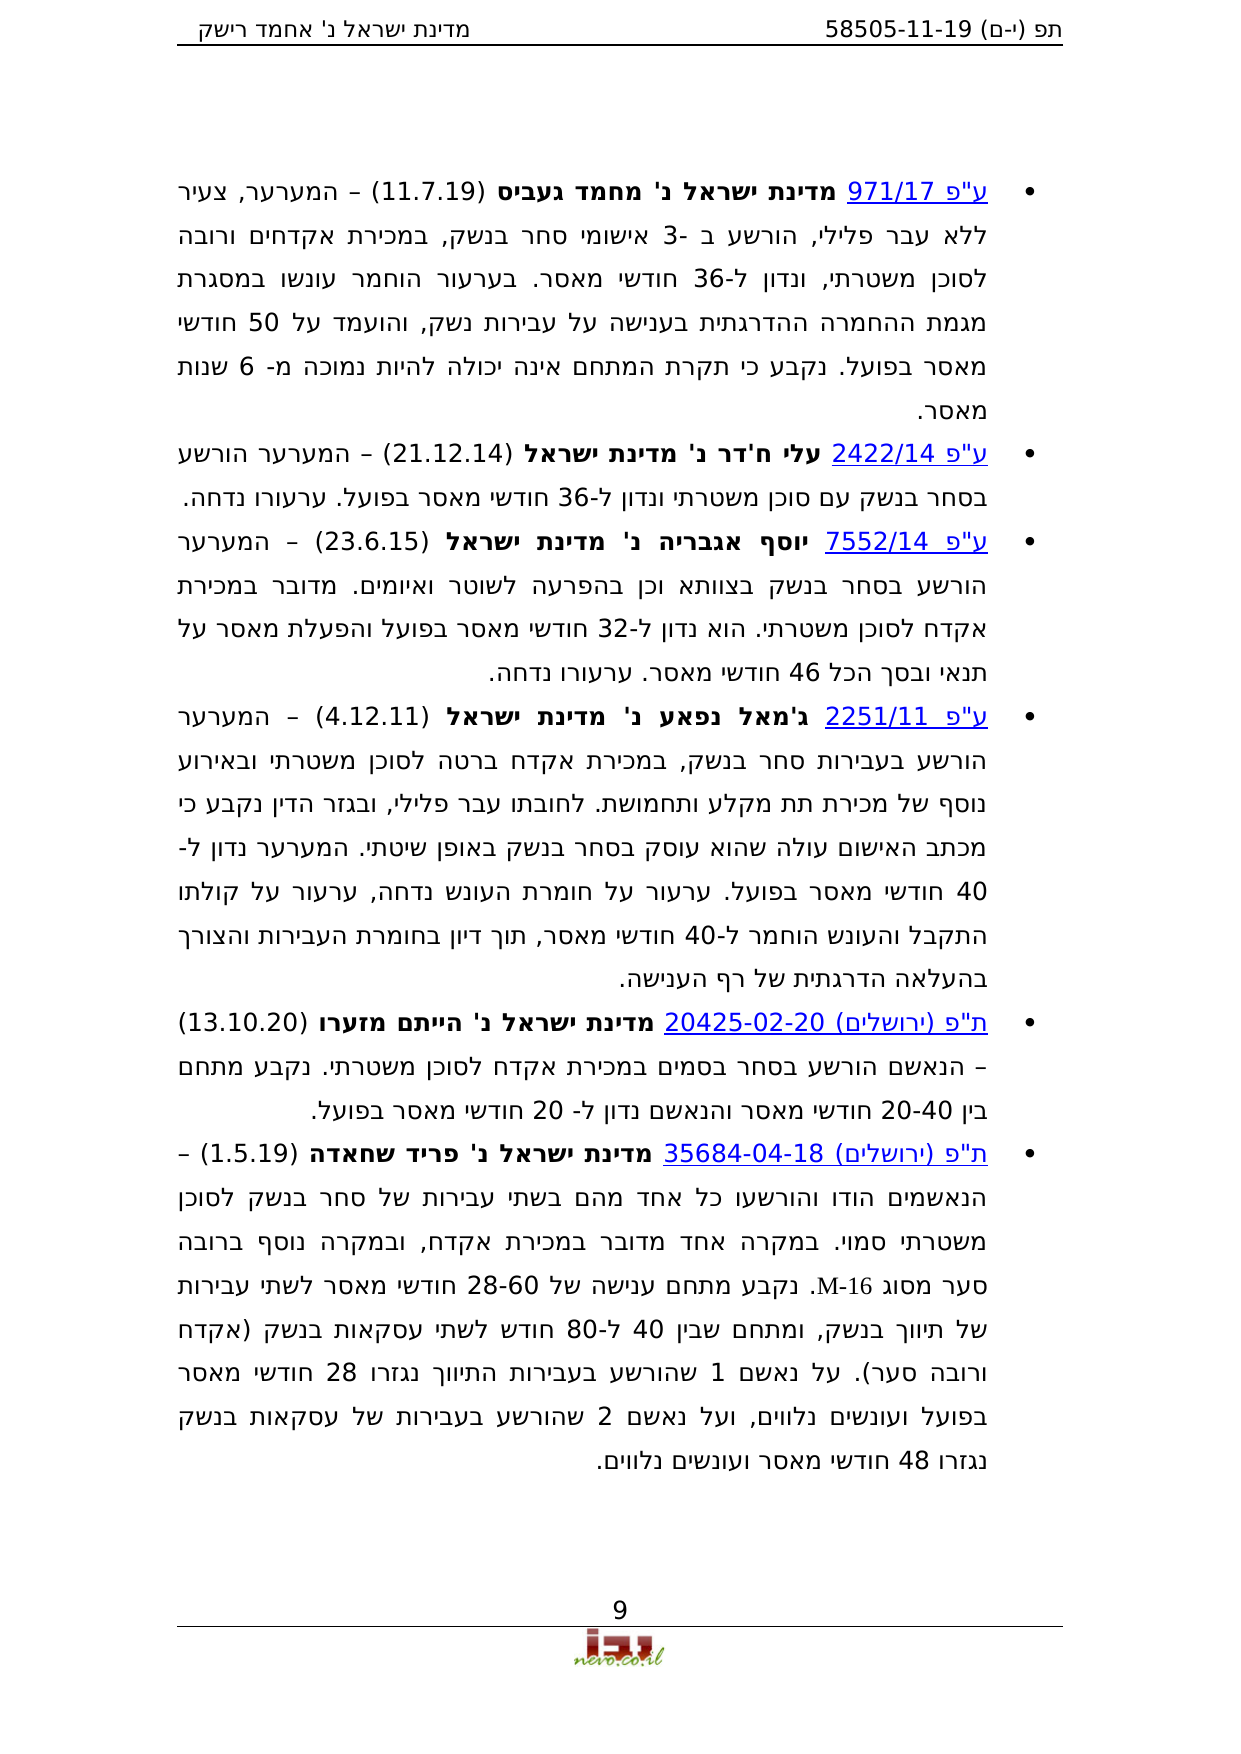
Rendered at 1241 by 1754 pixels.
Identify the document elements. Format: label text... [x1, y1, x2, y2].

list ת"פ (ירושלים) 35684-04-18 מדינת ישראל נ' פריד שחאדה (1.5.19) – הנאשמים הודו והורשעו כל אחד מהם בשתי עבירות של סחר בנשק לסוכן משטרתי סמוי. במקרה אחד מדובר במכירת אקדח, ובמקרה נוסף ברובה סער מסוג M-16. נקבע מתחם ענישה של 28-60 חודשי מאסר לשתי עבירות של תיווך בנשק, ומתחם שבין 40 ל-80 חודש לשתי עסקאות בנשק (אקדח ורובה סער). על נאשם 1 שהורשע בעבירות התיווך נגזרו 28 חודשי מאסר בפועל ועונשים נלווים, ועל נאשם 2 שהורשע בעבירות של עסקאות בנשק נגזרו 48 חודשי מאסר ועונשים נלווים. [177, 1140, 1026, 1475]
list ע"פ 2251/11 ג'מאל נפאע נ' מדינת ישראל (4.12.11) – המערער הורשע בעבירות סחר בנשק, במכירת אקדח ברטה לסוכן משטרתי ובאירוע נוסף של מכירת תת מקלע ותחמושת. לחובתו עבר פלילי, ובגזר הדין נקבע כי מכתב האישום עולה שהוא עוסק בסחר בנשק באופן שיטתי. המערער נדון ל-40 חודשי מאסר בפועל. ערעור על חומרת העונש נדחה, ערעור על קולתו התקבל והעונש הוחמר ל-40 חודשי מאסר, תוך דיון בחומרת העבירות והצורך בהעלאה הדרגתית של רף הענישה. [177, 702, 1026, 994]
picture [574, 1628, 666, 1667]
list ע"פ 2422/14 עלי ח'דר נ' מדינת ישראל (21.12.14) – המערער הורשע בסחר בנשק עם סוכן משטרתי ונדון ל-36 חודשי מאסר בפועל. ערעורו נדחה. [177, 440, 1026, 513]
list ת"פ (ירושלים) 20425-02-20 מדינת ישראל נ' הייתם מזערו (13.10.20) – הנאשם הורשע בסחר בסמים במכירת אקדח לסוכן משטרתי. נקבע מתחם בין 20-40 חודשי מאסר והנאשם נדון ל- 20 חודשי מאסר בפועל. [177, 1008, 1026, 1125]
list ע"פ 7552/14 יוסף אגבריה נ' מדינת ישראל (23.6.15) – המערער הורשע בסחר בנשק בצוותא וכן בהפרעה לשוטר ואיומים. מדובר במכירת אקדח לסוכן משטרתי. הוא נדון ל-32 חודשי מאסר בפועל והפעלת מאסר על תנאי ובסך הכל 46 חודשי מאסר. ערעורו נדחה. [177, 527, 1026, 688]
list ע"פ 971/17 מדינת ישראל נ' מחמד געביס (11.7.19) – המערער, צעיר ללא עבר פלילי, הורשע ב -3 אישומי סחר בנשק, במכירת אקדחים ורובה לסוכן משטרתי, ונדון ל-36 חודשי מאסר. בערעור הוחמר עונשו במסגרת מגמת ההחמרה ההדרגתית בענישה על עבירות נשק, והועמד על 50 חודשי מאסר בפועל. נקבע כי תקרת המתחם אינה יכולה להיות נמוכה מ- 6 שנות מאסר. [177, 177, 1026, 425]
